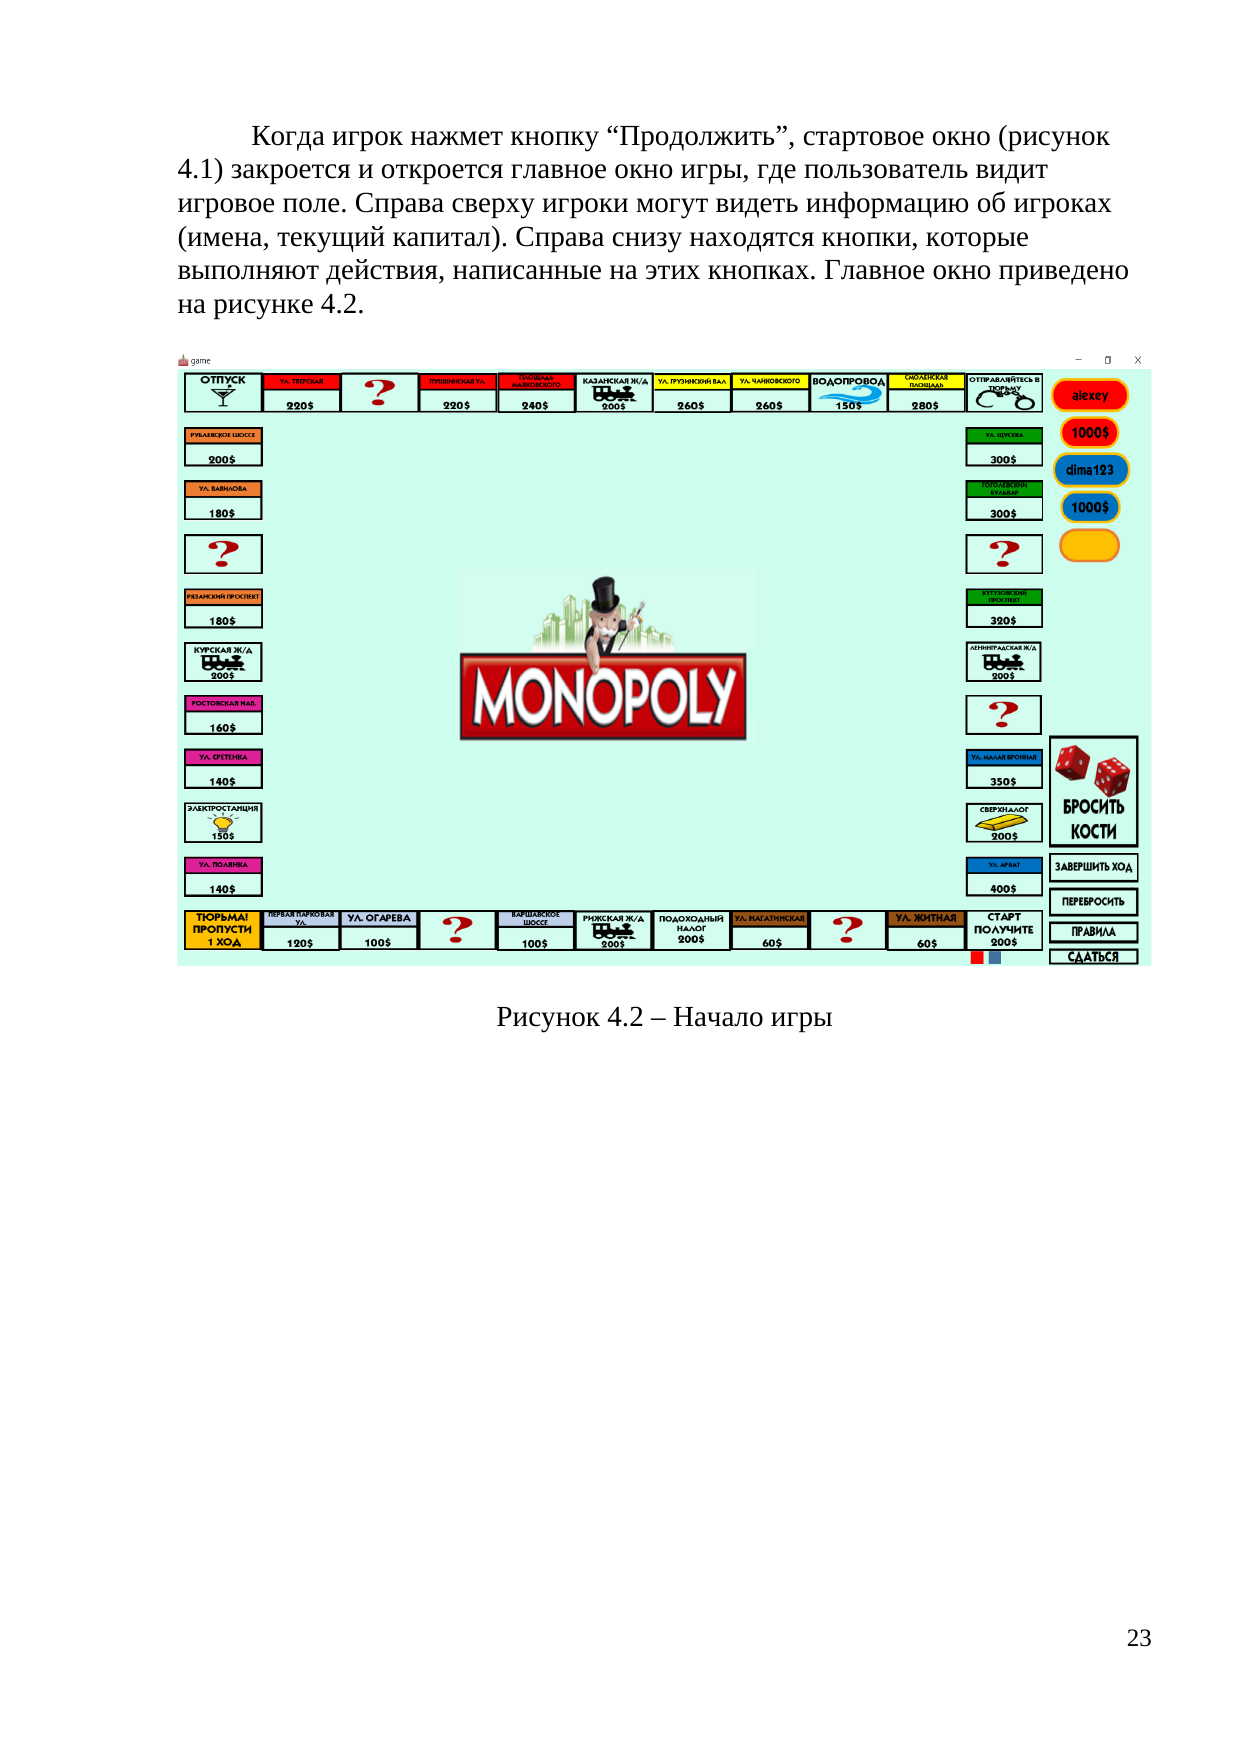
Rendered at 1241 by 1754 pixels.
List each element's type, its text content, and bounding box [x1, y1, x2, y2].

text Рисунок 4.2 – Начало игры [177, 999, 1152, 1032]
text Когда игрок нажмет кнопку “Продолжить”, стартовое окно (рисунок 4.1) закроется и откроется главное окно игры, где пользователь видит игровое поле. Справа сверху игроки могут видеть информацию об игроках (имена, текущий капитал). Справа снизу находятся кнопки, которые выполняют действия, написанные на этих кнопках. Главное окно приведено на рисунке 4.2. [177, 118, 1152, 319]
picture [177, 352, 1152, 966]
